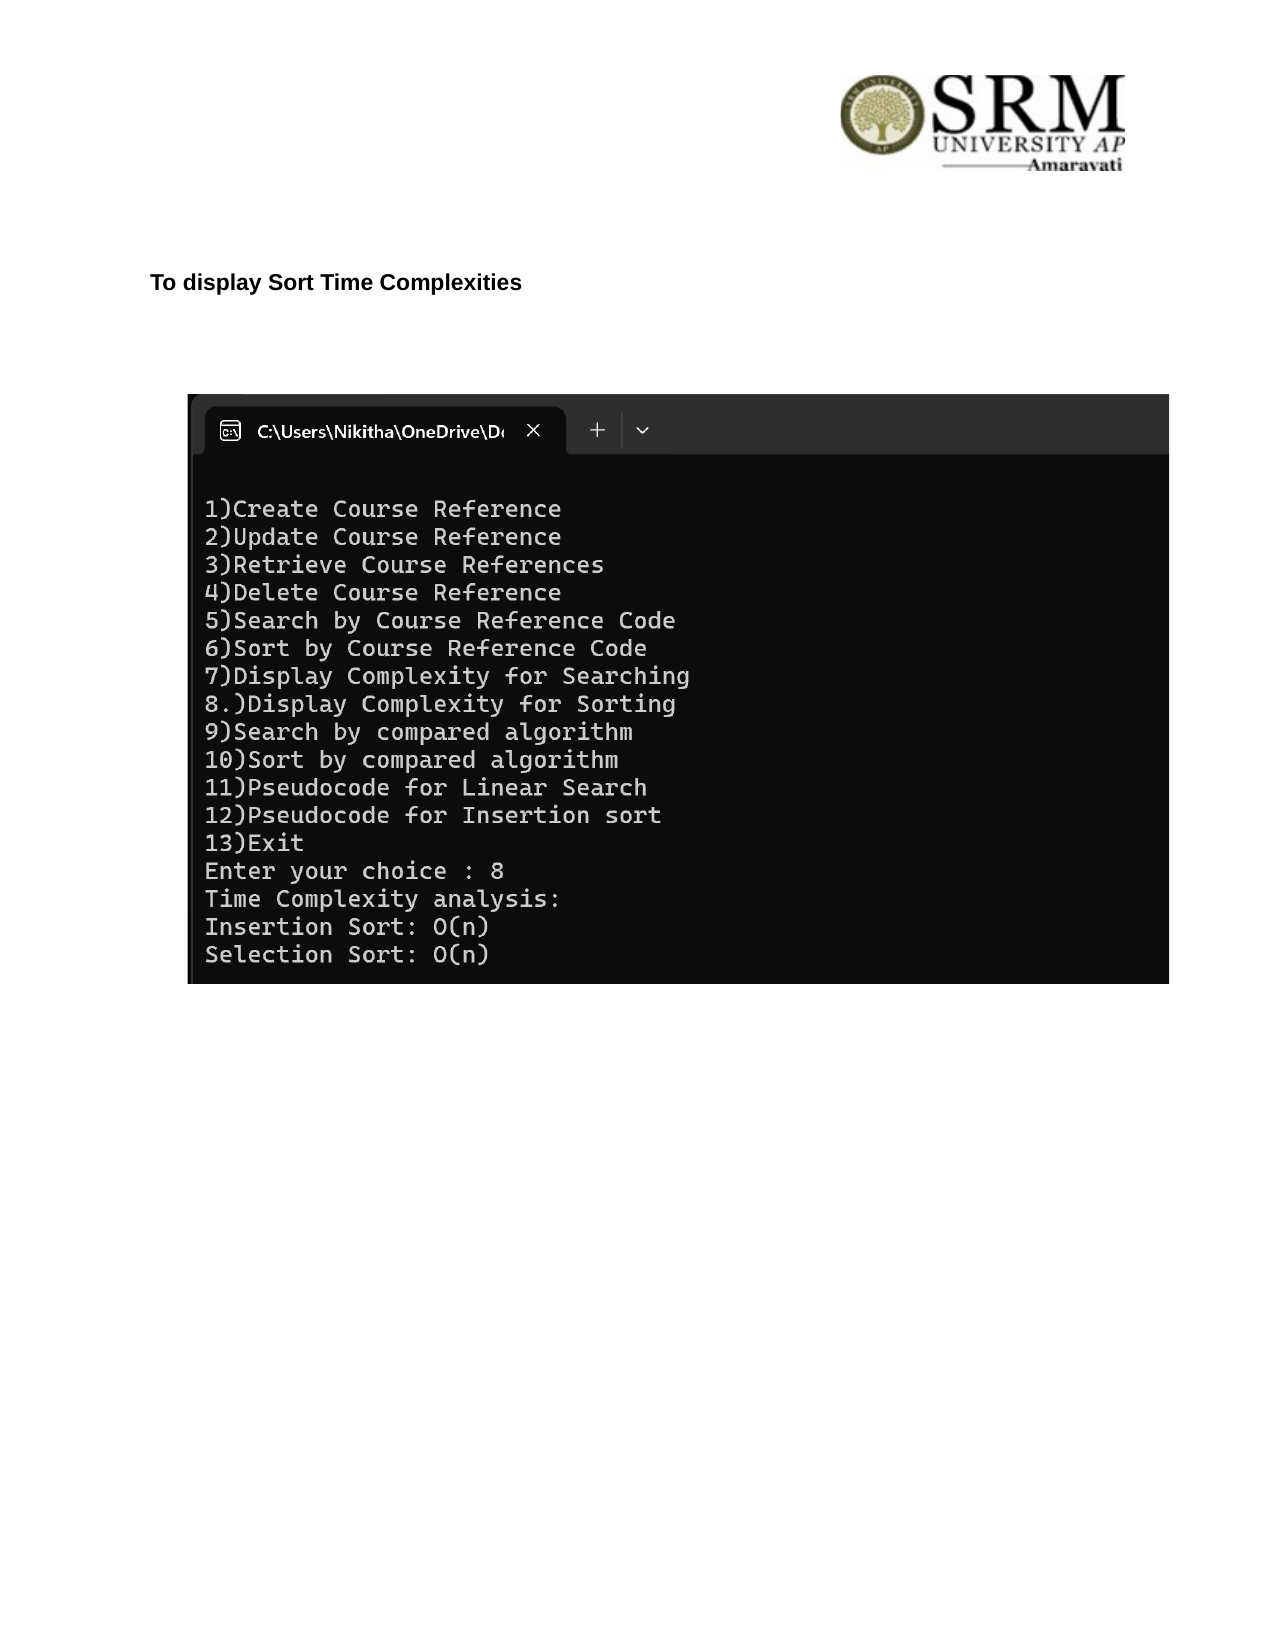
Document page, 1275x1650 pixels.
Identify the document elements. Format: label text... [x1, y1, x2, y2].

picture [840, 75, 1125, 171]
text To display Sort Time Complexities [150, 269, 1132, 295]
picture [187, 394, 1170, 984]
